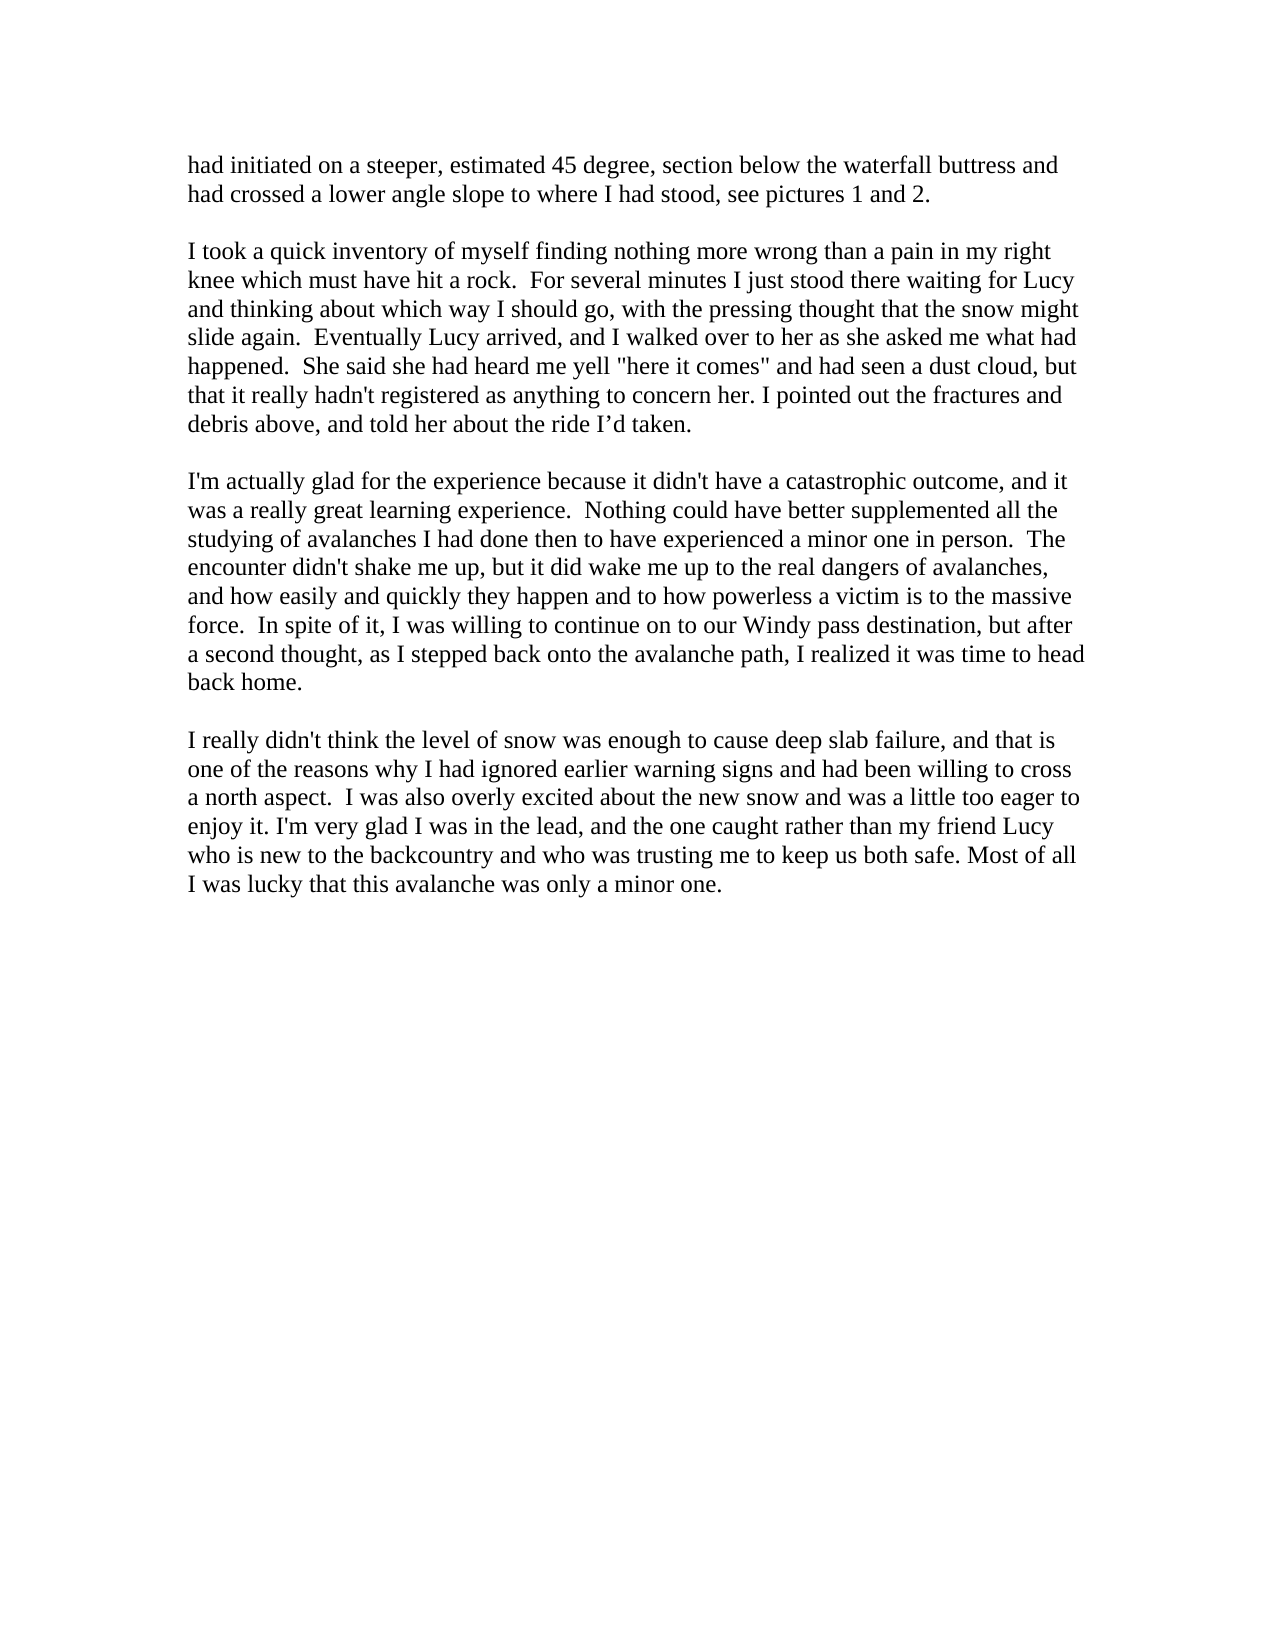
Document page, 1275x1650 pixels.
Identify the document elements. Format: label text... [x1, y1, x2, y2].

text I took a quick inventory of myself finding nothing more wrong than a pain in my right knee which must have hit a rock. For several minutes I just stood there waiting for Lucy and thinking about which way I should go, with the pressing thought that the snow might slide again. Eventually Lucy arrived, and I walked over to her as she asked me what had happened. She said she had heard me yell "here it comes" and had seen a dust cloud, but that it really hadn't registered as anything to concern her. I pointed out the fractures and debris above, and told her about the ride I’d taken. [187, 236, 1087, 437]
text I'm actually glad for the experience because it didn't have a catastrophic outcome, and it was a really great learning experience. Nothing could have better supplemented all the studying of avalanches I had done then to have experienced a minor one in person. The encounter didn't shake me up, but it did wake me up to the real dangers of avalanches, and how easily and quickly they happen and to how powerless a victim is to the massive force. In spite of it, I was willing to continue on to our Windy pass destination, but after a second thought, as I stepped back onto the avalanche path, I realized it was time to head back home. [187, 466, 1087, 696]
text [187, 150, 1087, 207]
text I really didn't think the level of snow was enough to cause deep slab failure, and that is one of the reasons why I had ignored earlier warning signs and had been willing to cross a north aspect. I was also overly excited about the new snow and was a little too eager to enjoy it. I'm very glad I was in the lead, and the one caught rather than my friend Lucy who is new to the backcountry and who was trusting me to keep us both safe. Most of all I was lucky that this avalanche was only a minor one. [187, 725, 1087, 897]
